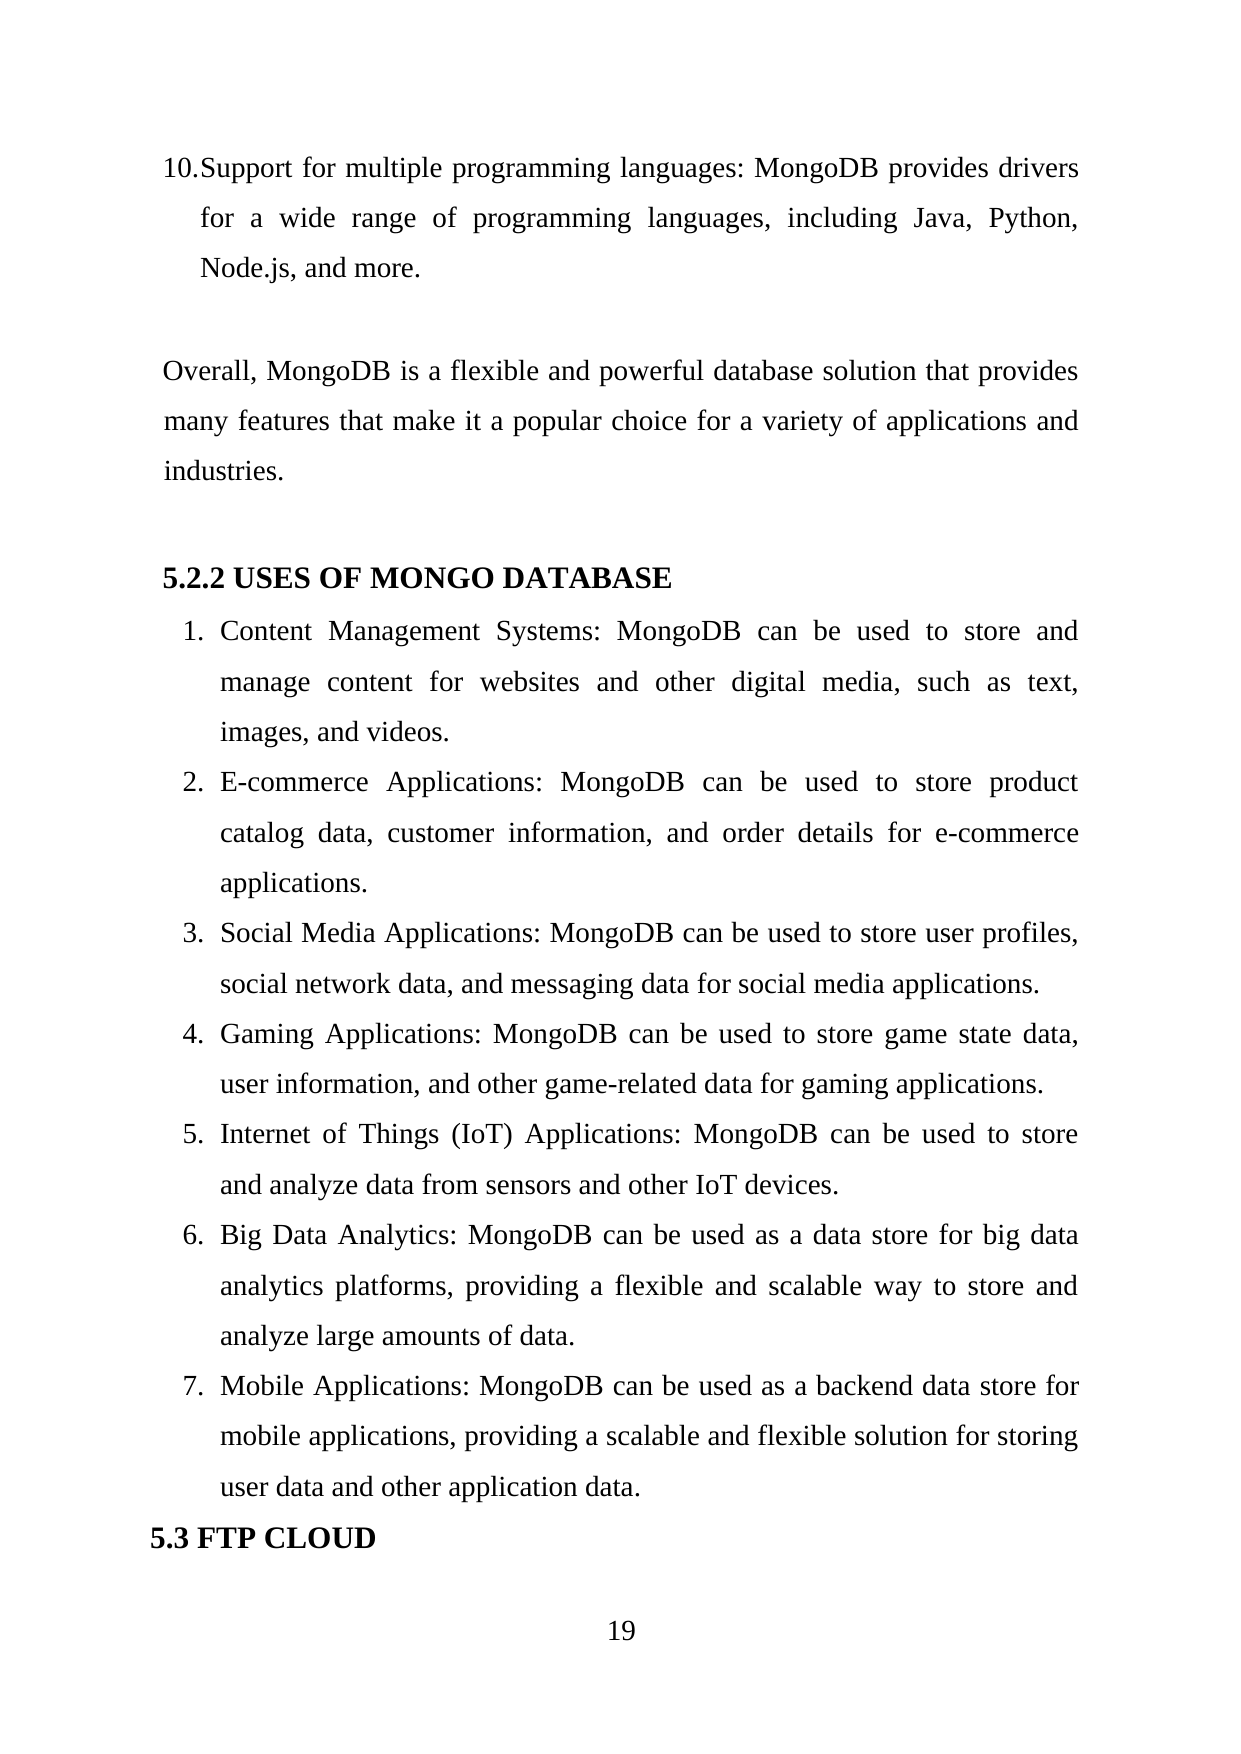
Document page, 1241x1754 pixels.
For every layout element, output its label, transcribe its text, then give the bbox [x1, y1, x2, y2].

list Content Management Systems: MongoDB can be used to store and manage content for websites and other digital media, such as text, images, and videos. [182, 613, 1080, 748]
text Overall, MongoDB is a flexible and powerful database solution that provides many features that make it a popular choice for a variety of applications and industries. [162, 353, 1080, 487]
text 5.2.2 USES OF MONGO DATABASE [162, 559, 1080, 595]
list Mobile Applications: MongoDB can be used as a backend data store for mobile applications, providing a scalable and flexible solution for storing user data and other application data. [182, 1368, 1080, 1502]
list 5.3 FTP CLOUD [150, 1519, 1080, 1555]
list Social Media Applications: MongoDB can be used to store user profiles, social network data, and messaging data for social media applications. [182, 915, 1080, 999]
list Internet of Things (IoT) Applications: MongoDB can be used to store and analyze data from sensors and other IoT devices. [182, 1117, 1080, 1201]
list Gaming Applications: MongoDB can be used to store game state data, user information, and other game-related data for gaming applications. [182, 1016, 1080, 1100]
list Support for multiple programming languages: MongoDB provides drivers for a wide range of programming languages, including Java, Python, Node.js, and more. [162, 150, 1080, 284]
list Big Data Analytics: MongoDB can be used as a data store for big data analytics platforms, providing a flexible and scalable way to store and analyze large amounts of data. [182, 1217, 1080, 1351]
list E-commerce Applications: MongoDB can be used to store product catalog data, customer information, and order details for e-commerce applications. [182, 764, 1080, 899]
